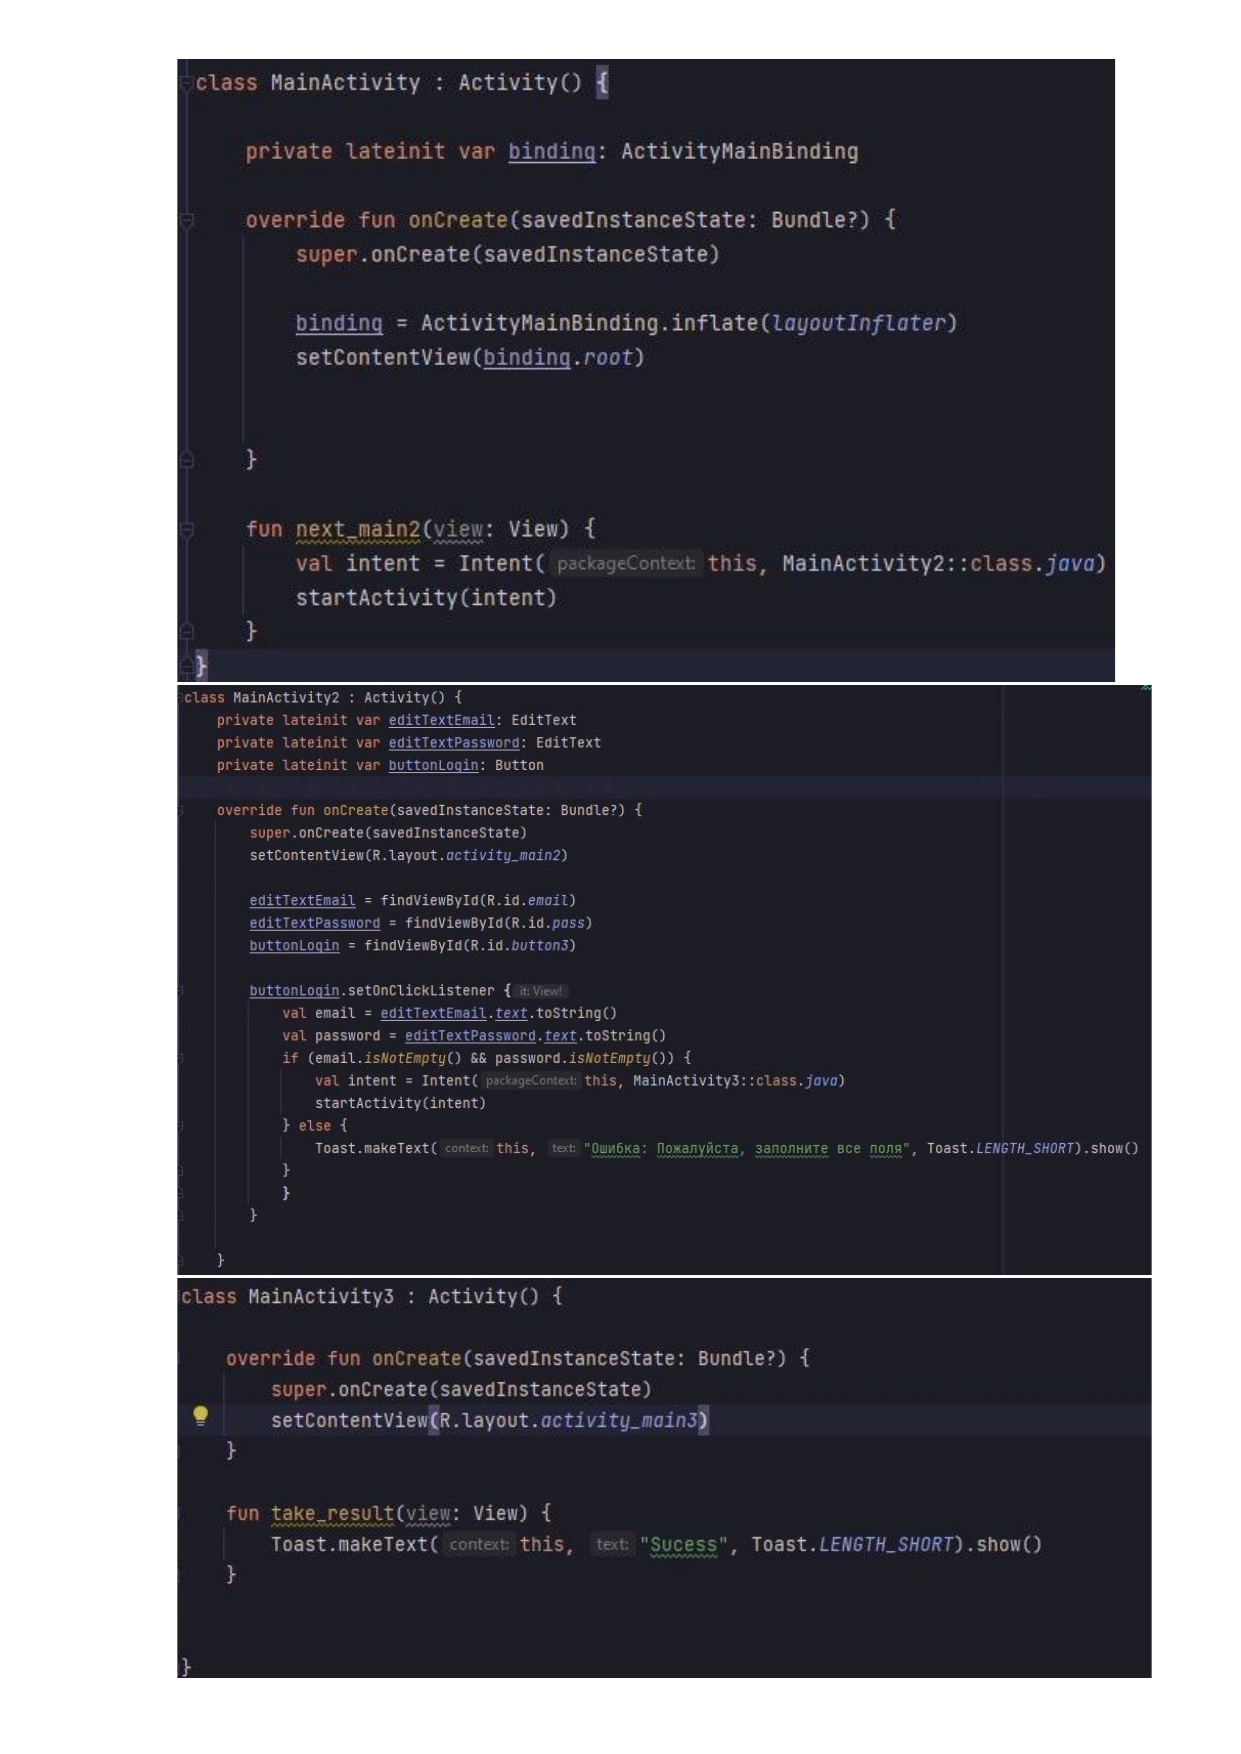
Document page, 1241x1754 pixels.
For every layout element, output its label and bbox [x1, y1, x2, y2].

picture [177, 685, 1152, 1275]
picture [177, 1278, 1152, 1678]
picture [177, 59, 1116, 682]
